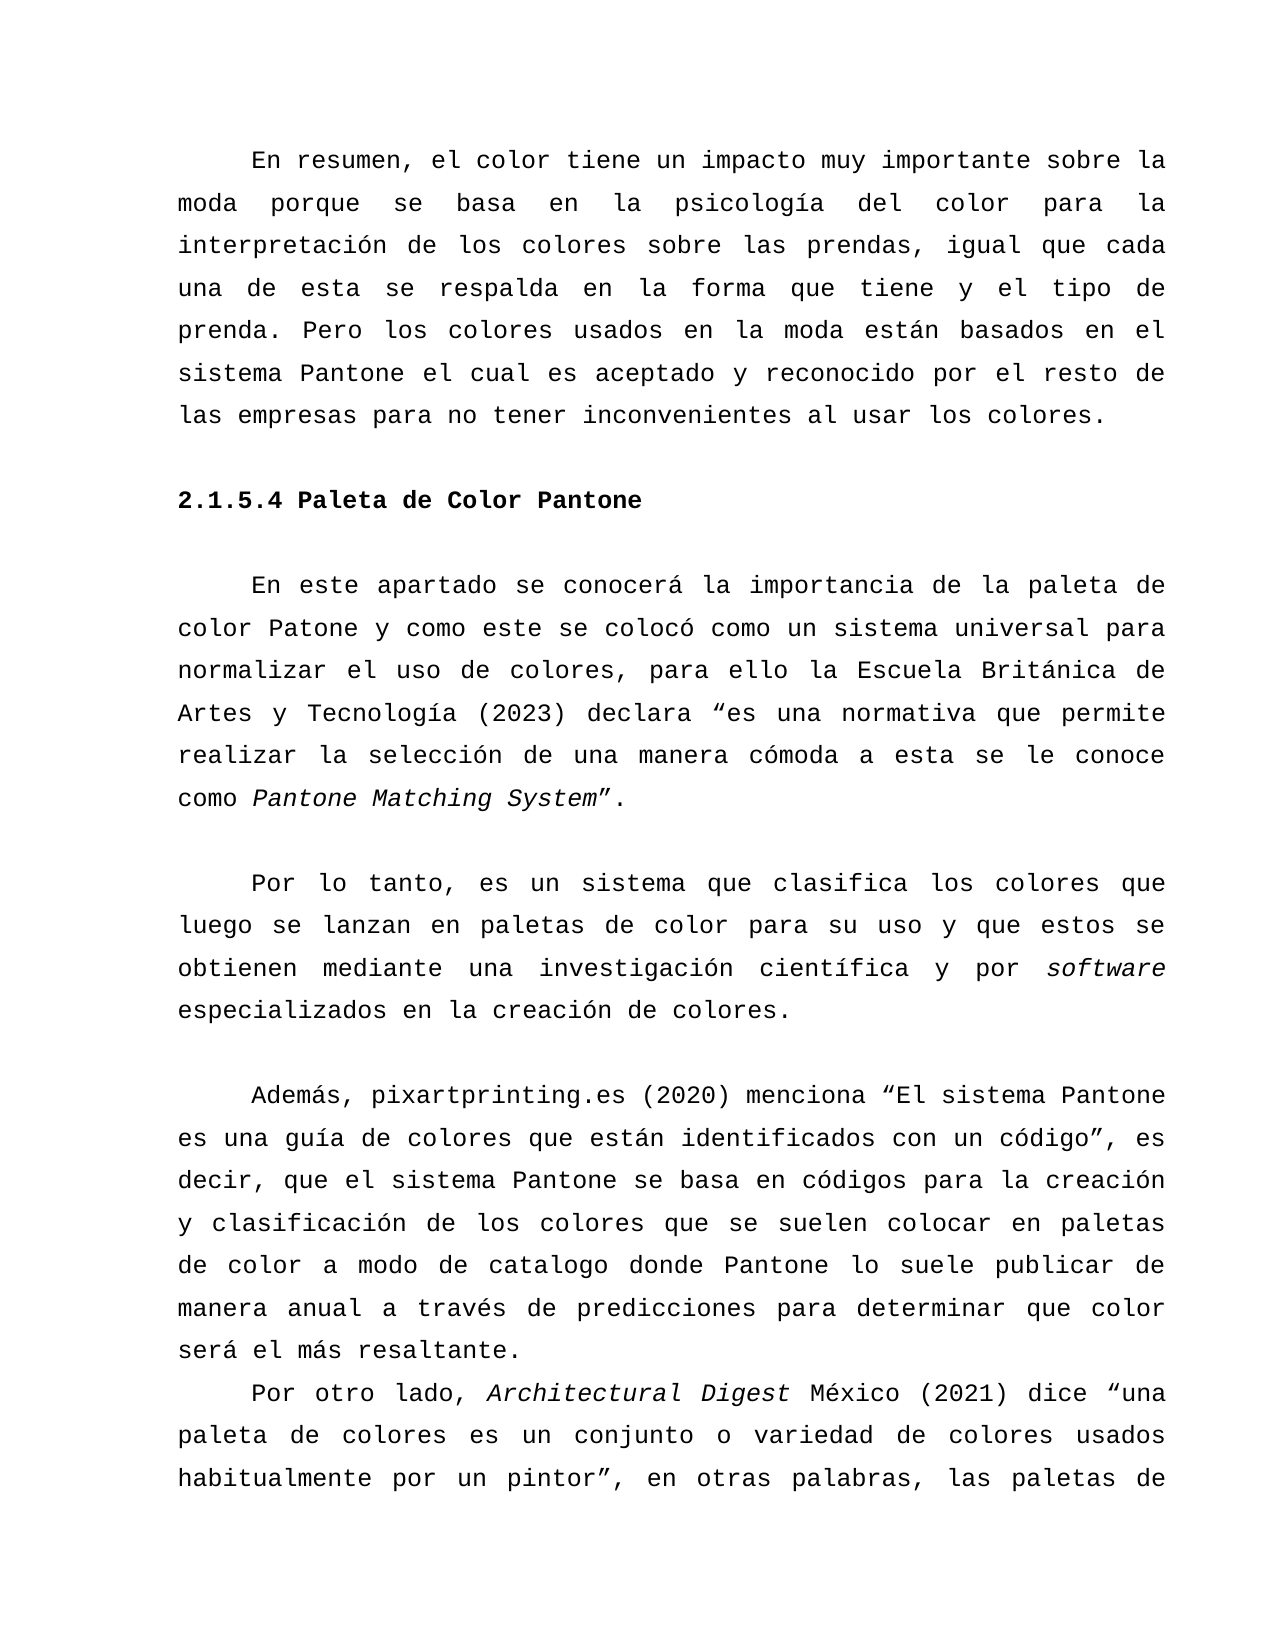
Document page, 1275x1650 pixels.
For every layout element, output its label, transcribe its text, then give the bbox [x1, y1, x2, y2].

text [177, 1380, 1166, 1493]
text En resumen, el color tiene un impacto muy importante sobre la moda porque se basa en la psicología del color para la interpretación de los colores sobre las prendas, igual que cada una de esta se respalda en la forma que tiene y el tipo de prenda. Pero los colores usados en la moda están basados en el sistema Pantone el cual es aceptado y reconocido por el resto de las empresas para no tener inconvenientes al usar los colores. [177, 148, 1166, 431]
text En este apartado se conocerá la importancia de la paleta de color Patone y como este se colocó como un sistema universal para normalizar el uso de colores, para ello la Escuela Británica de Artes y Tecnología (2023) declara “es una normativa que permite realizar la selección de una manera cómoda a esta se le conoce como Pantone Matching System”. [177, 573, 1166, 813]
text 2.1.5.4 Paleta de Color Pantone [177, 488, 1166, 516]
text Además, pixartprinting.es (2020) menciona “El sistema Pantone es una guía de colores que están identificados con un código”, es decir, que el sistema Pantone se basa en códigos para la creación y clasificación de los colores que se suelen colocar en paletas de color a modo de catalogo donde Pantone lo suele publicar de manera anual a través de predicciones para determinar que color será el más resaltante. [177, 1083, 1166, 1366]
text Por lo tanto, es un sistema que clasifica los colores que luego se lanzan en paletas de color para su uso y que estos se obtienen mediante una investigación científica y por software especializados en la creación de colores. [177, 870, 1166, 1026]
